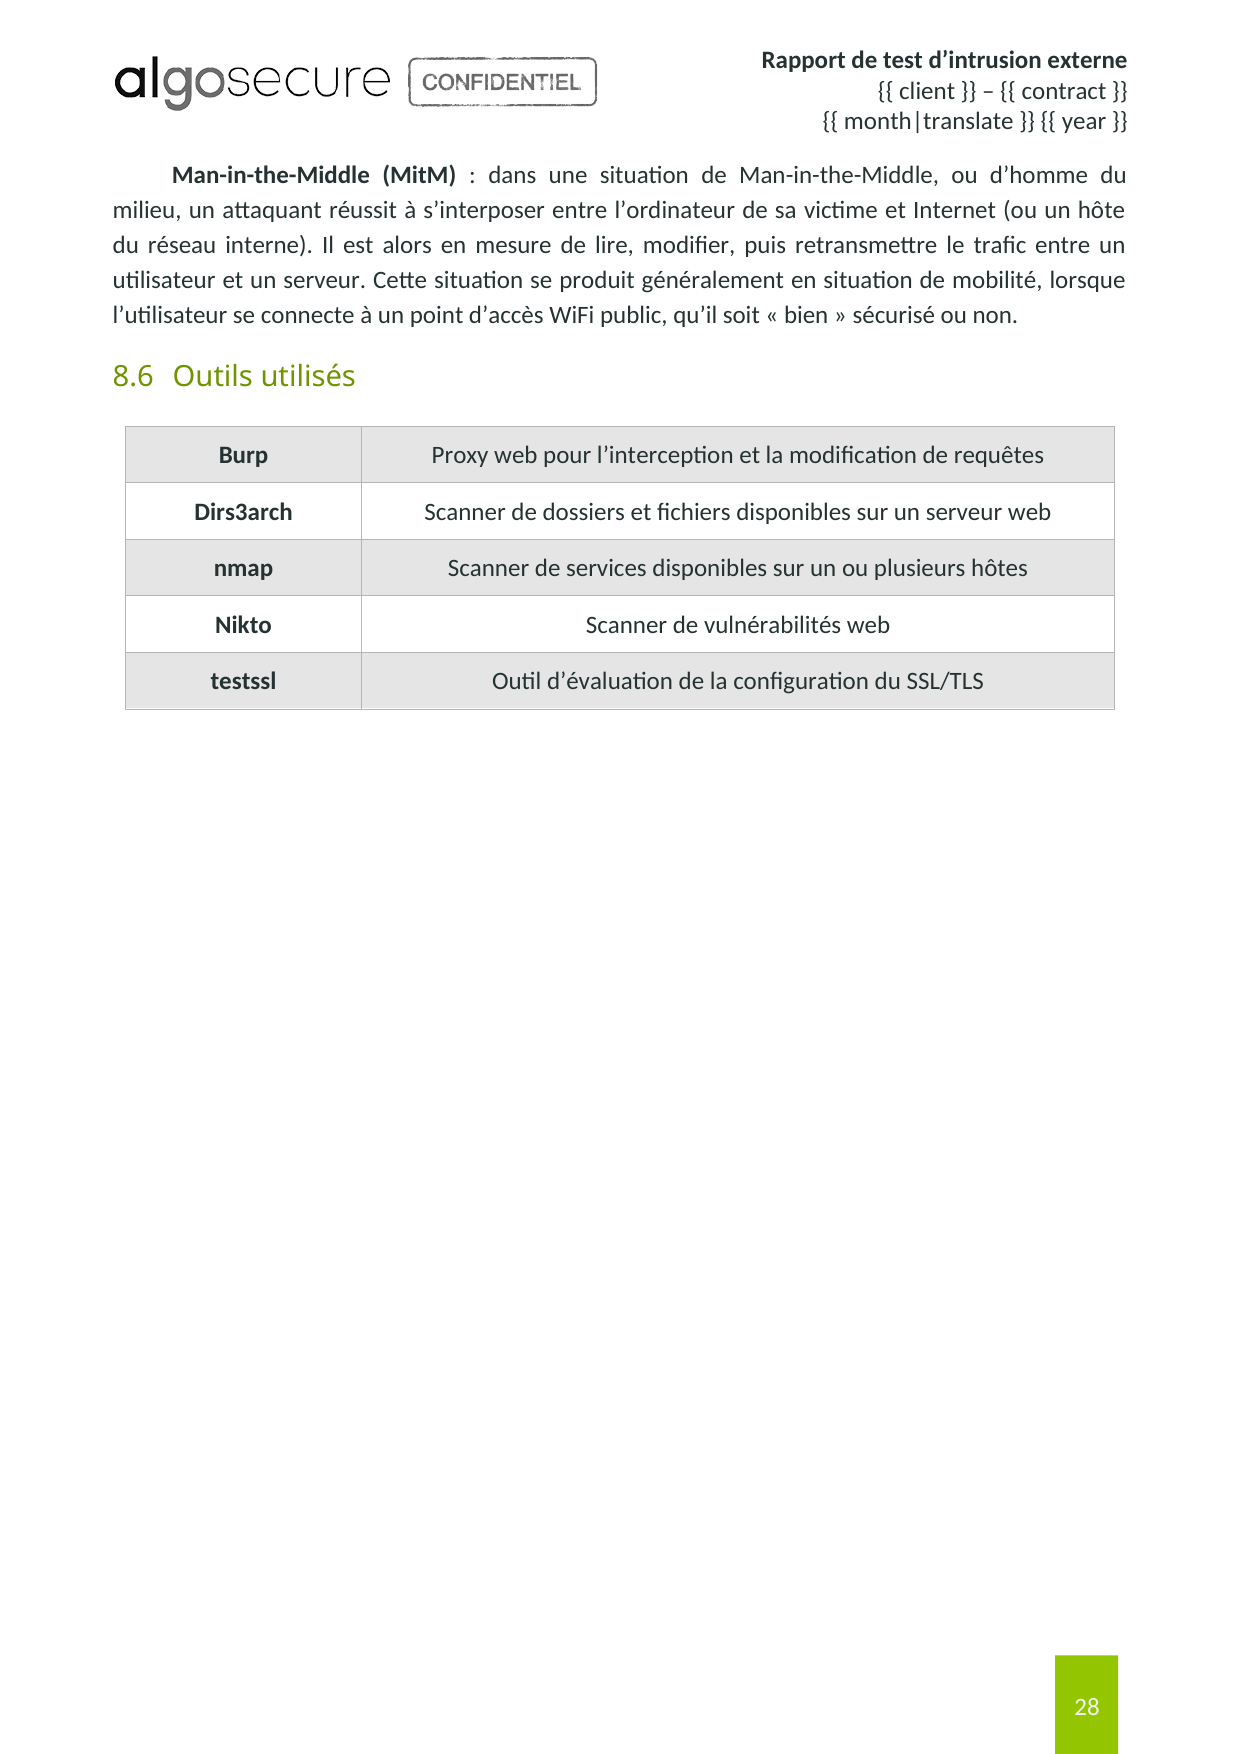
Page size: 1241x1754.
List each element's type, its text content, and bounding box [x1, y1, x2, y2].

picture [406, 55, 599, 109]
table_cell testssl [126, 653, 361, 708]
subtitle Outils utilisés [112, 355, 1128, 395]
table_cell Scanner de vulnérabilités web [362, 596, 1114, 652]
table_cell Dirs3arch [126, 483, 361, 539]
table_header Proxy web pour l’interception et la modification de requêtes [362, 427, 1114, 482]
picture [112, 53, 392, 113]
table_cell Scanner de services disponibles sur un ou plusieurs hôtes [362, 540, 1114, 595]
table_cell Outil d’évaluation de la configuration du SSL/TLS [362, 653, 1114, 708]
list Man-in-the-Middle (MitM) : dans une situation de Man-in-the-Middle, ou d’homme du milieu, un attaquant réussit à s’interposer entre l’ordinateur de sa victime et Internet (ou un hôte du réseau interne). Il est alors en mesure de lire, modifier, puis retransmettre le trafic entre un utilisateur et un serveur. Cette situation se produit généralement en situation de mobilité, lorsque l’utilisateur se connecte à un point d’accès WiFi public, qu’il soit « bien » sécurisé ou non. [112, 159, 1128, 330]
table_header Burp [126, 427, 361, 482]
table_cell Scanner de dossiers et fichiers disponibles sur un serveur web [362, 483, 1114, 539]
table_cell Nikto [126, 596, 361, 652]
table_cell nmap [126, 540, 361, 595]
